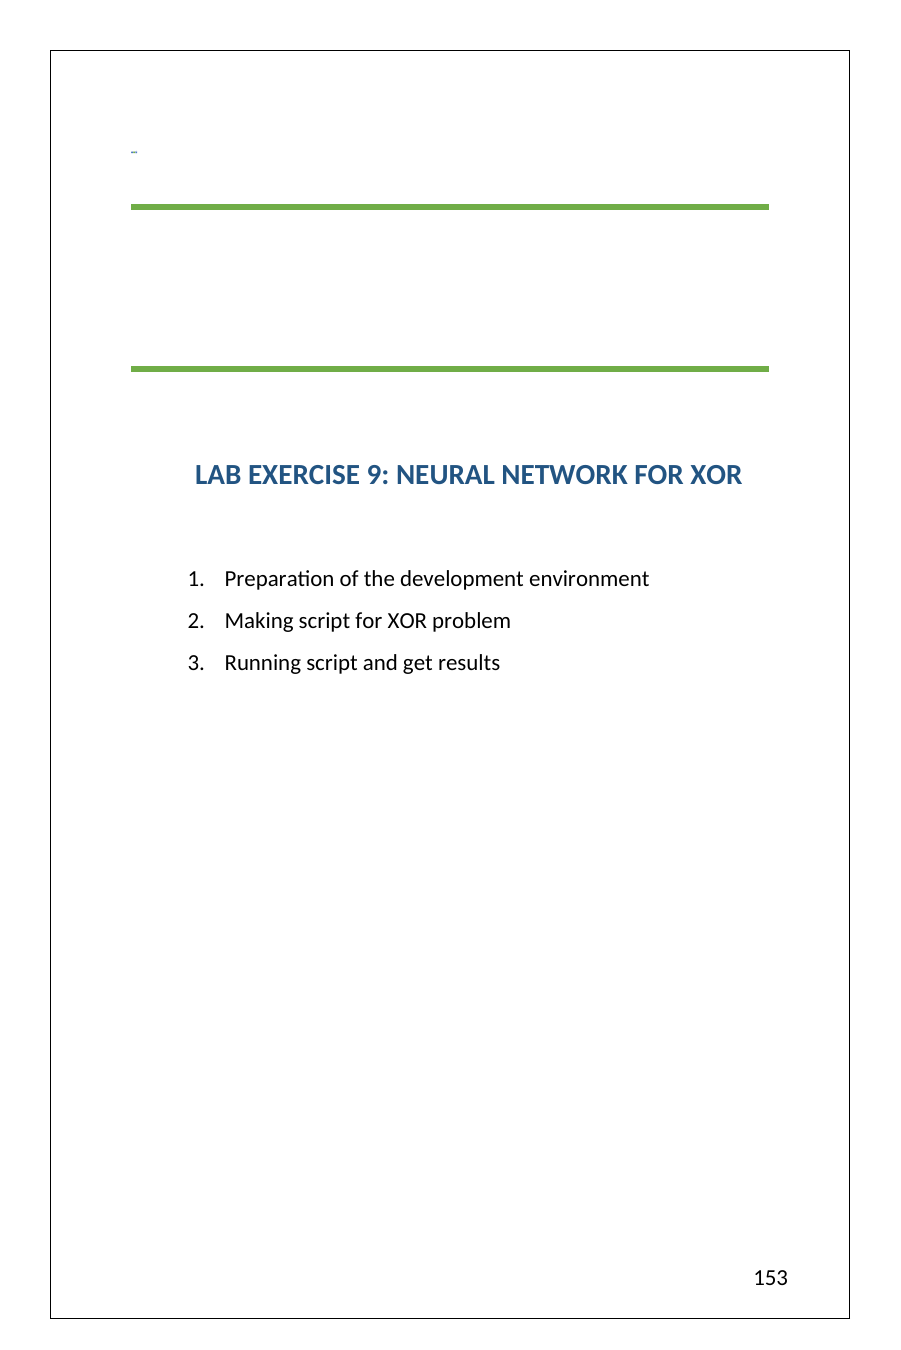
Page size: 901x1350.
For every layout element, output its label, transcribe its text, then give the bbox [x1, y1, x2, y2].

list Making script for XOR problem [187, 606, 788, 634]
subtitle LAB EXERCISE 9: NEURAL NETWORK FOR XOR [150, 154, 788, 492]
list Running script and get results [187, 648, 788, 676]
list Preparation of the development environment [187, 564, 788, 592]
